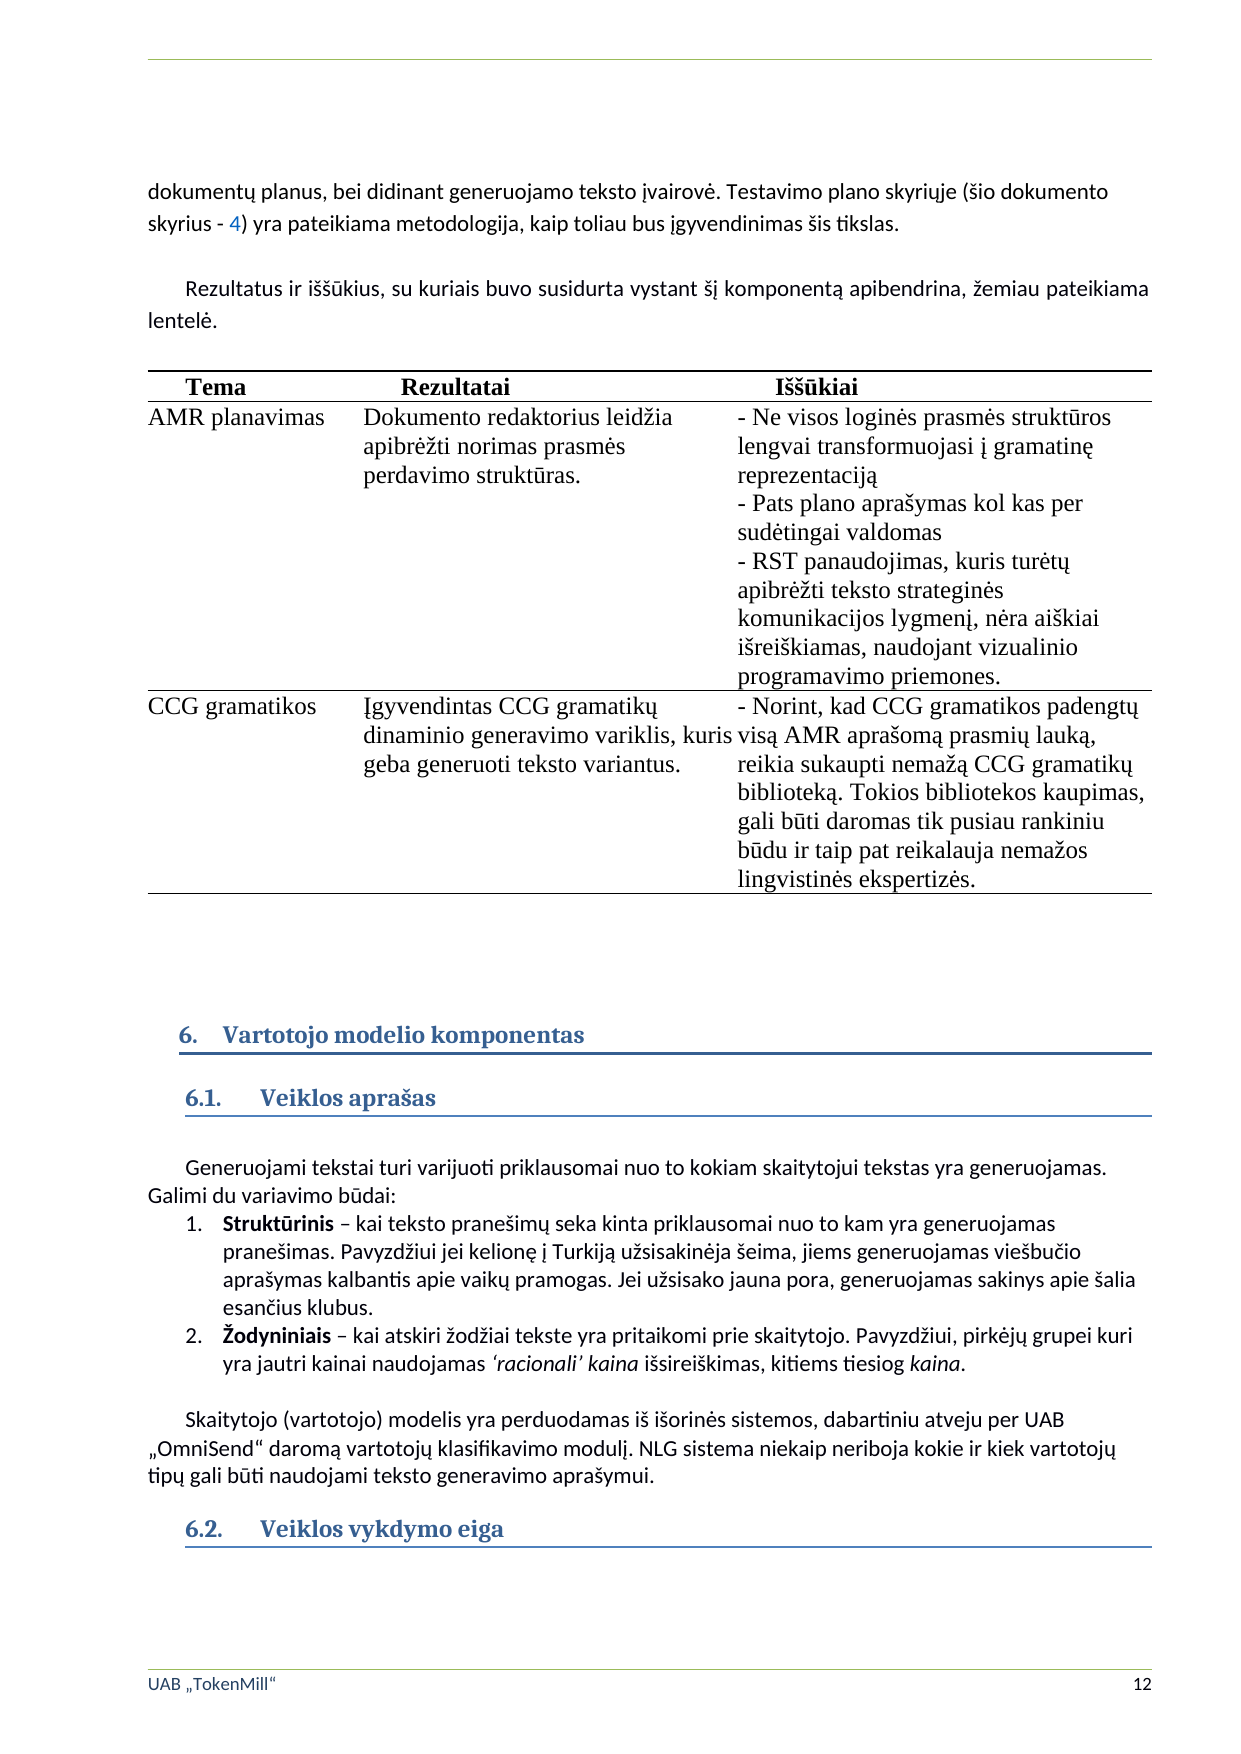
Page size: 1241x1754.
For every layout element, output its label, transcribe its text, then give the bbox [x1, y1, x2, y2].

list Struktūrinis – kai teksto pranešimų seka kinta priklausomai nuo to kam yra generuojamas pranešimas. Pavyzdžiui jei kelionę į Turkiją užsisakinėja šeima, jiems generuojamas viešbučio aprašymas kalbantis apie vaikų pramogas. Jei užsisako jauna pora, generuojamas sakinys apie šalia esančius klubus. [185, 1209, 1152, 1322]
subtitle Veiklos vykdymo eiga [185, 1515, 1152, 1546]
table_cell - Ne visos loginės prasmės struktūros lengvai transformuojasi į gramatinę reprezentaciją - Pats plano aprašymas kol kas per sudėtingai valdomas - RST panaudojimas, kuris turėtų apibrėžti teksto strateginės komunikacijos lygmenį, nėra aiškiai išreiškiamas, naudojant vizualinio programavimo priemones. [737, 402, 1152, 690]
text Rezultatus ir iššūkius, su kuriais buvo susidurta vystant šį komponentą apibendrina, žemiau pateikiama lentelė. [148, 274, 1152, 334]
table_header Iššūkiai [737, 372, 1152, 401]
table_cell CCG gramatikos [148, 691, 363, 892]
table_cell - Norint, kad CCG gramatikos padengtų visą AMR aprašomą prasmių lauką, reikia sukaupti nemažą CCG gramatikų biblioteką. Tokios bibliotekos kaupimas, gali būti daromas tik pusiau rankiniu būdu ir taip pat reikalauja nemažos lingvistinės ekspertizės. [737, 691, 1152, 892]
subtitle Vartotojo modelio komponentas [178, 1021, 1152, 1055]
text Generuojami tekstai turi varijuoti priklausomai nuo to kokiam skaitytojui tekstas yra generuojamas. Galimi du variavimo būdai: [148, 1153, 1152, 1209]
table_header Tema [148, 372, 363, 401]
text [148, 177, 1152, 237]
subtitle Veiklos aprašas [185, 1084, 1152, 1115]
table_header Rezultatai [363, 372, 737, 401]
table_cell Dokumento redaktorius leidžia apibrėžti norimas prasmės perdavimo struktūras. [363, 402, 737, 690]
text Skaitytojo (vartotojo) modelis yra perduodamas iš išorinės sistemos, dabartiniu atveju per UAB „OmniSend“ daromą vartotojų klasifikavimo modulį. NLG sistema niekaip neriboja kokie ir kiek vartotojų tipų gali būti naudojami teksto generavimo aprašymui. [148, 1406, 1152, 1490]
list Žodyniniais – kai atskiri žodžiai tekste yra pritaikomi prie skaitytojo. Pavyzdžiui, pirkėjų grupei kuri yra jautri kainai naudojamas ‘racionali’ kaina išsireiškimas, kitiems tiesiog kaina. [185, 1322, 1152, 1378]
table_cell AMR planavimas [148, 402, 363, 690]
table_cell Įgyvendintas CCG gramatikų dinaminio generavimo variklis, kuris geba generuoti teksto variantus. [363, 691, 737, 892]
